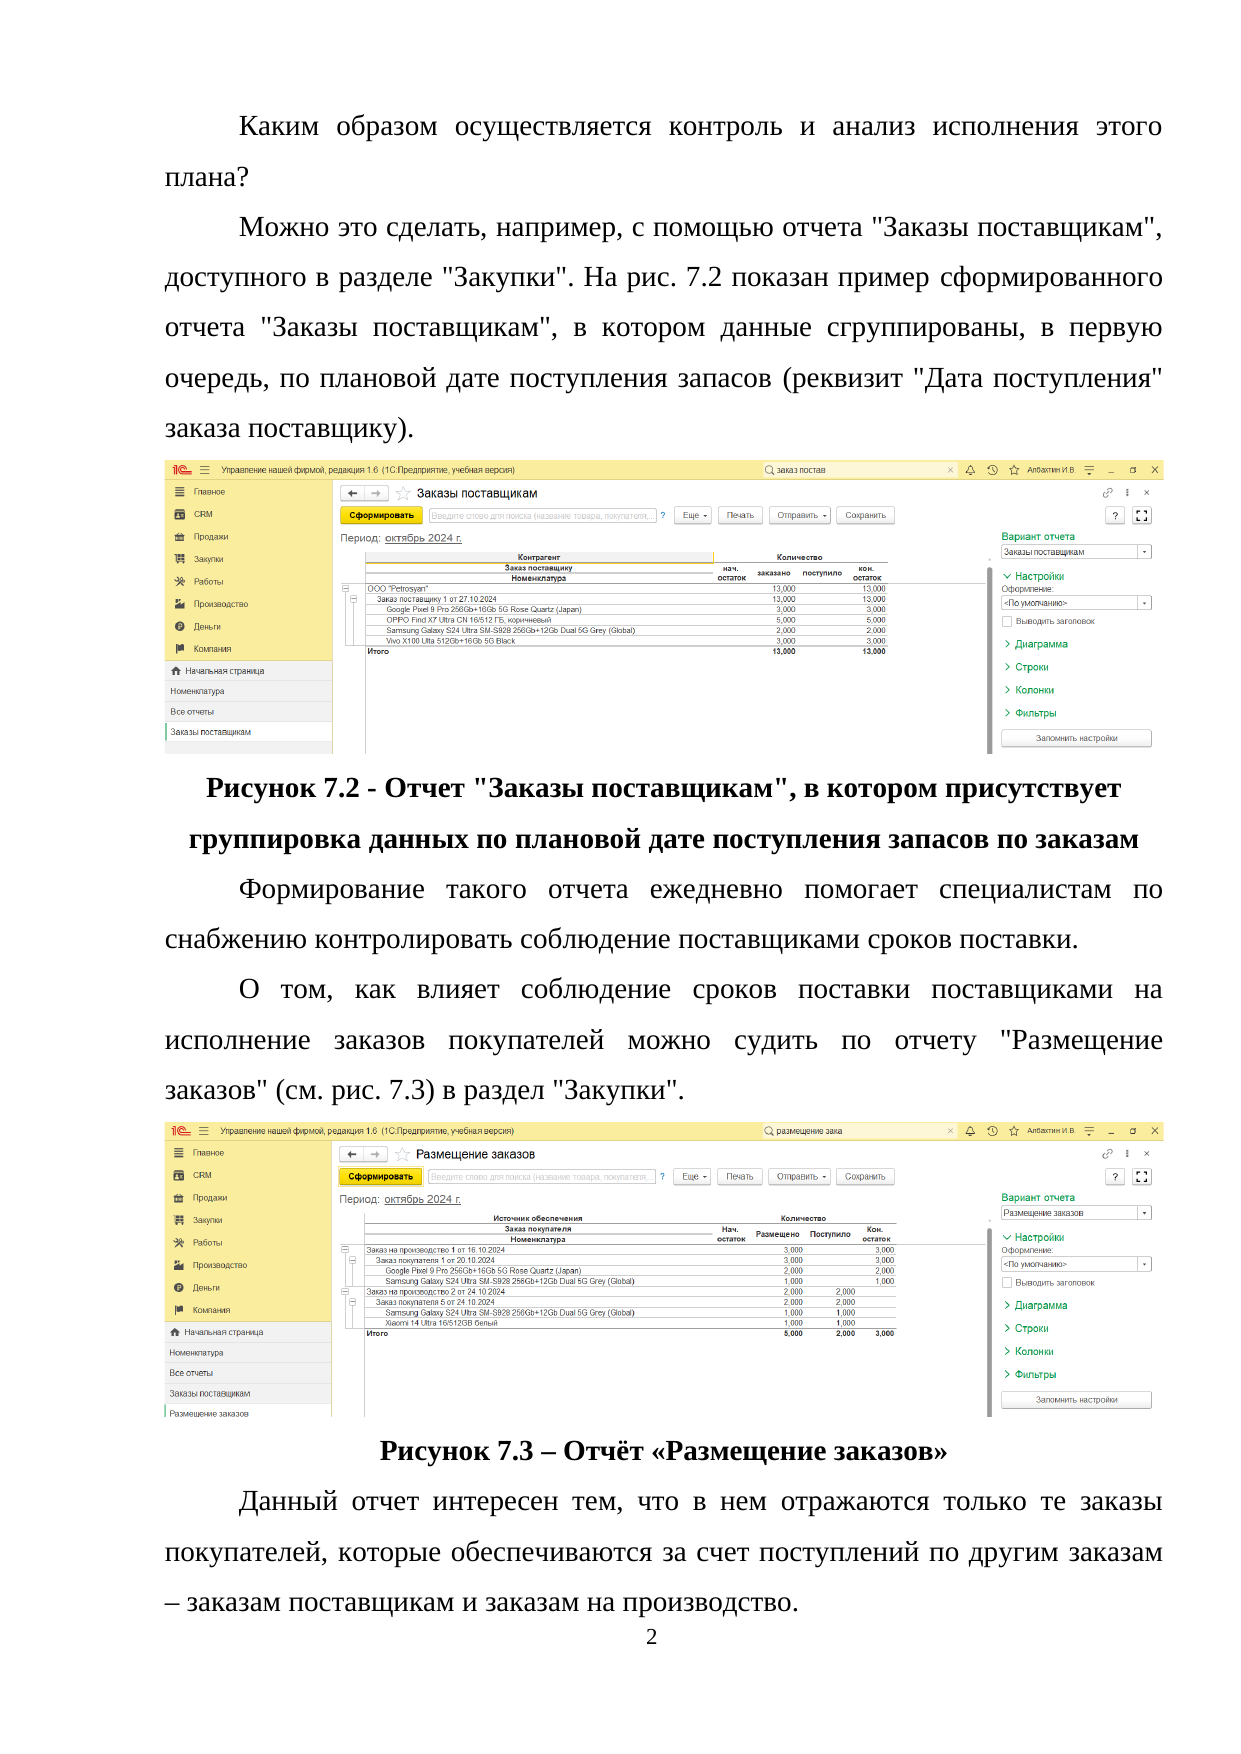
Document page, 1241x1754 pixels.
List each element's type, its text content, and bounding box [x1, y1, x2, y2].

picture [164, 460, 1164, 754]
picture [164, 1122, 1164, 1417]
text Можно это сделать, например, с помощью отчета "Заказы поставщикам", доступного в разделе "Закупки". На рис. 7.2 показан пример сформированного отчета "Заказы поставщикам", в котором данные сгруппированы, в первую очередь, по плановой дате поступления запасов (реквизит "Дата поступления" заказа поставщику). [164, 209, 1163, 444]
text О том, как влияет соблюдение сроков поставки поставщиками на исполнение заказов покупателей можно судить по отчету "Размещение заказов" (см. рис. 7.3) в раздел "Закупки". [164, 972, 1163, 1106]
text Рисунок 7.3 – Отчёт «Размещение заказов» [164, 1433, 1163, 1467]
text Формирование такого отчета ежедневно помогает специалистам по снабжению контролировать соблюдение поставщиками сроков поставки. [164, 871, 1163, 955]
text Данный отчет интересен тем, что в нем отражаются только те заказы покупателей, которые обеспечиваются за счет поступлений по другим заказам – заказам поставщикам и заказам на производство. [164, 1483, 1163, 1618]
text Каким образом осуществляется контроль и анализ исполнения этого плана? [164, 108, 1163, 192]
text Рисунок 7.2 - Отчет "Заказы поставщикам", в котором присутствует группировка данных по плановой дате поступления запасов по заказам [164, 770, 1163, 854]
